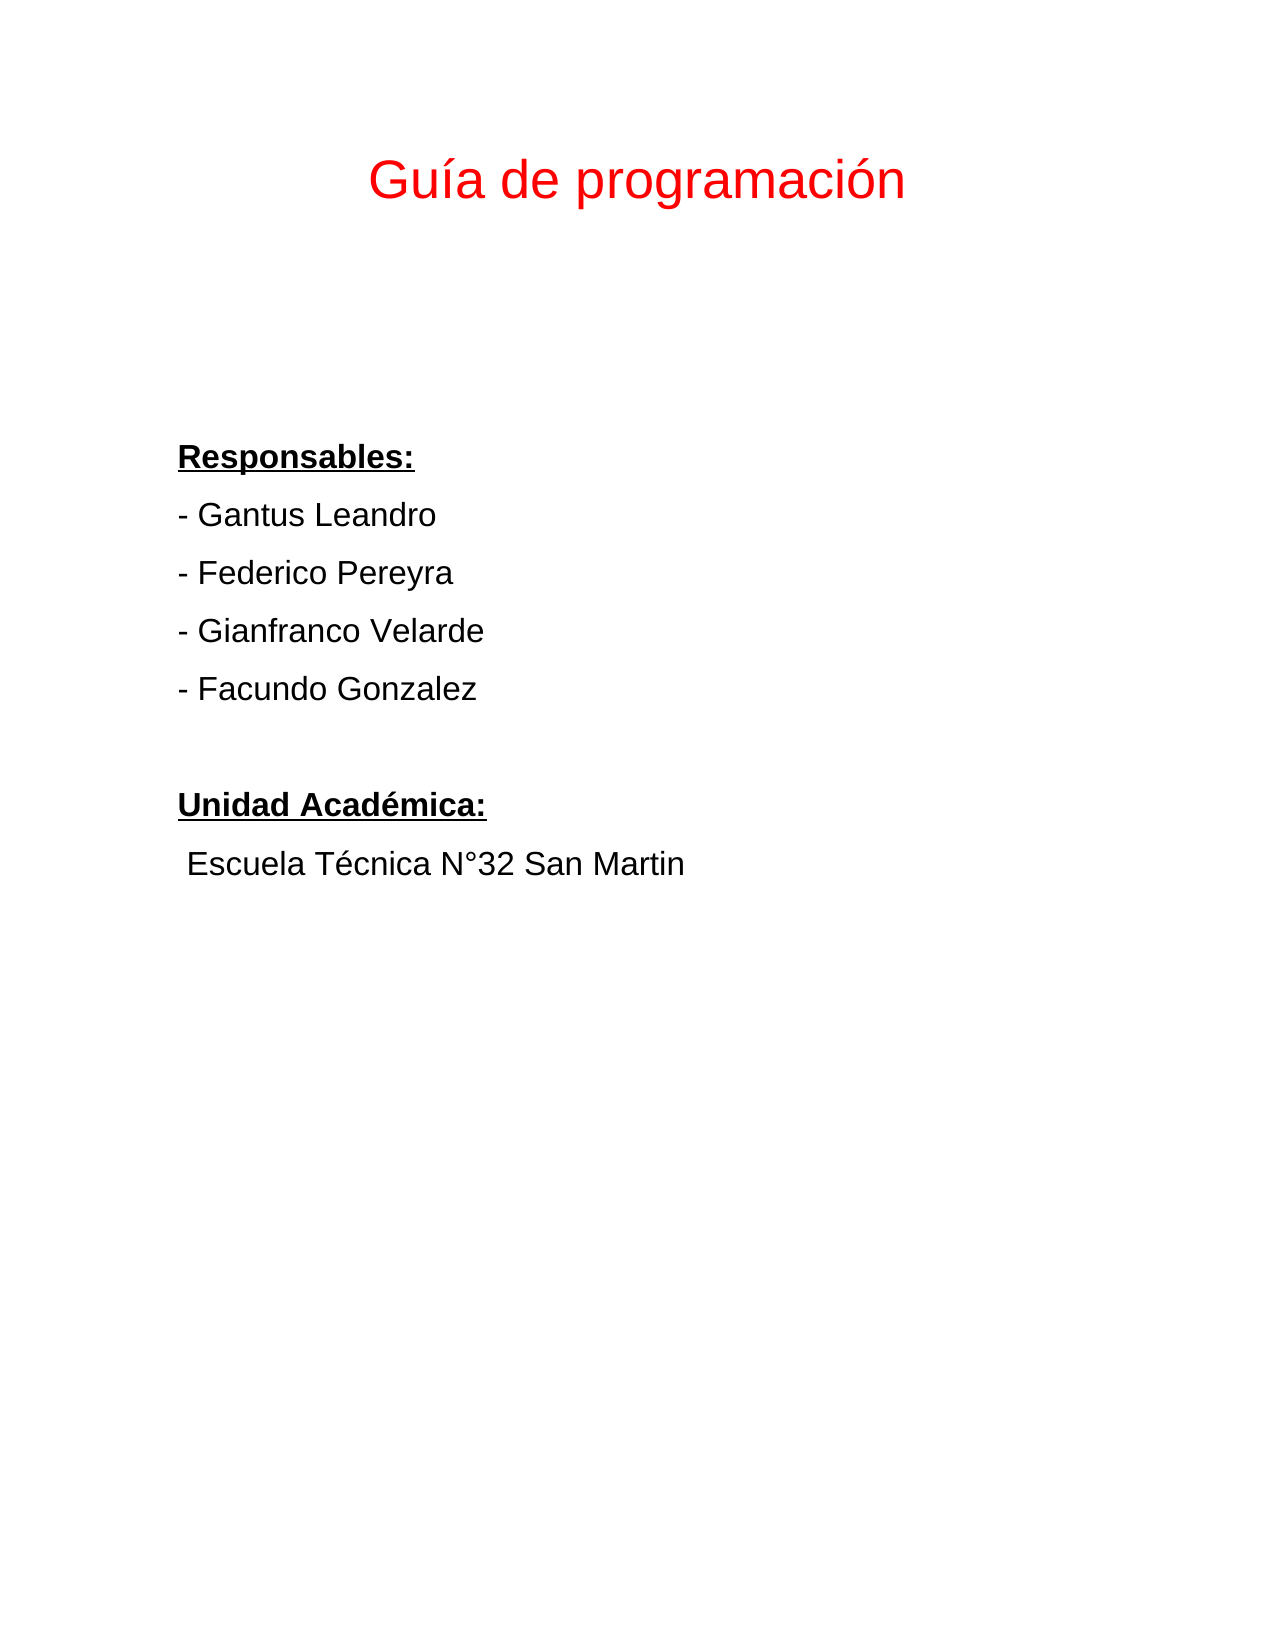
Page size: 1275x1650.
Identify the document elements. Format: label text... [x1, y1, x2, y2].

text Responsables: [177, 437, 1098, 475]
text - Gantus Leandro [177, 495, 1098, 533]
text Unidad Académica: [177, 786, 1098, 824]
text Escuela Técnica N°32 San Martin [177, 844, 1098, 882]
text - Federico Pereyra [177, 553, 1098, 591]
text - Facundo Gonzalez [177, 669, 1098, 708]
text - Gianfranco Velarde [177, 611, 1098, 649]
text Guía de programación [177, 148, 1098, 210]
